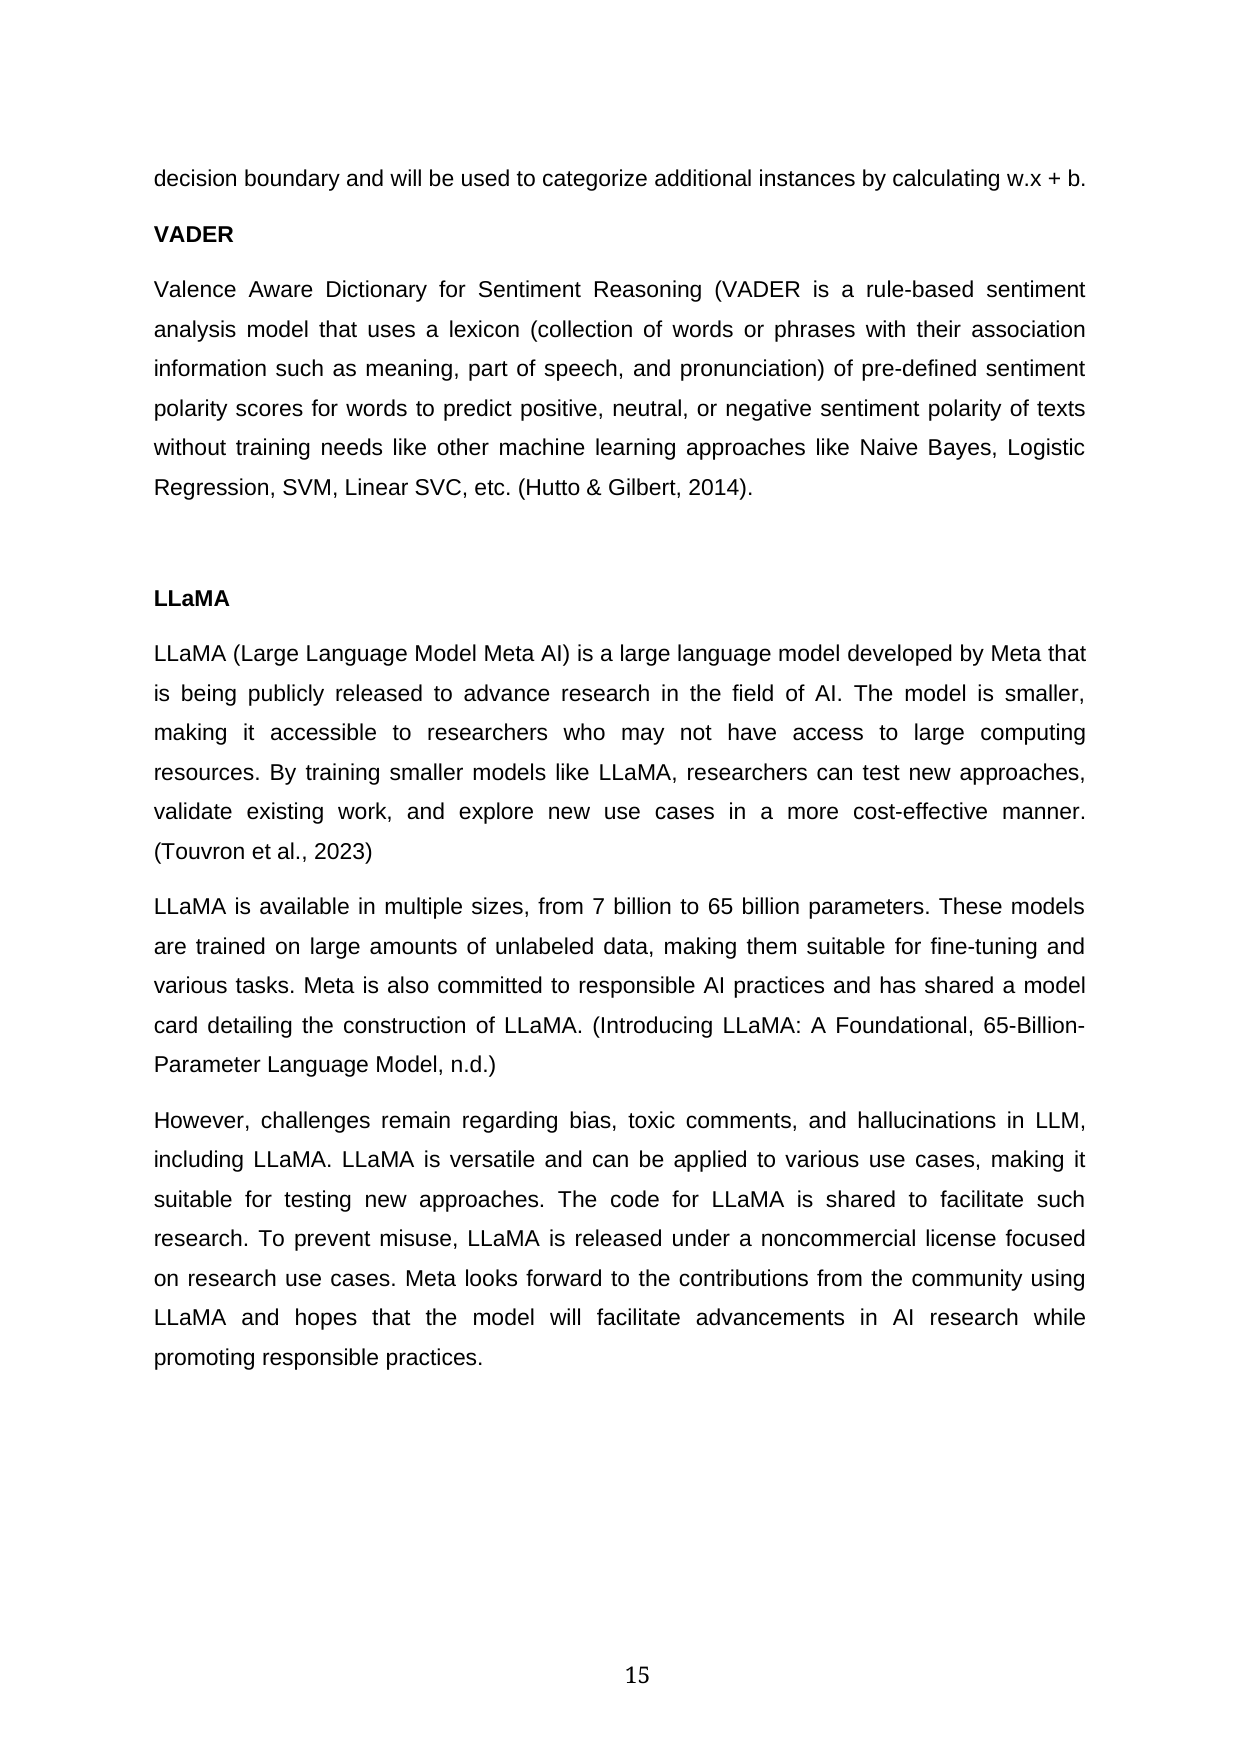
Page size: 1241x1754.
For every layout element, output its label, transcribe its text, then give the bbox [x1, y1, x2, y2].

text LLaMA (Large Language Model Meta AI) is a large language model developed by Meta that is being publicly released to advance research in the field of AI. The model is smaller, making it accessible to researchers who may not have access to large computing resources. By training smaller models like LLaMA, researchers can test new approaches, validate existing work, and explore new use cases in a more cost-effective manner. (Touvron et al., 2023) [153, 640, 1087, 864]
text LLaMA is available in multiple sizes, from 7 billion to 65 billion parameters. These models are trained on large amounts of unlabeled data, making them suitable for fine-tuning and various tasks. Meta is also committed to responsible AI practices and has shared a model card detailing the construction of LLaMA. (Introducing LLaMA: A Foundational, 65-Billion-Parameter Language Model, n.d.) [153, 893, 1087, 1078]
text VADER [153, 221, 1087, 247]
text However, challenges remain regarding bias, toxic comments, and hallucinations in LLM, including LLaMA. LLaMA is versatile and can be applied to various use cases, making it suitable for testing new approaches. The code for LLaMA is shared to facilitate such research. To prevent misuse, LLaMA is released under a noncommercial license focused on research use cases. Meta looks forward to the contributions from the community using LLaMA and hopes that the model will facilitate advancements in AI research while promoting responsible practices. [153, 1107, 1087, 1370]
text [153, 165, 1087, 192]
text LLaMA [153, 585, 1087, 611]
text Valence Aware Dictionary for Sentiment Reasoning (VADER is a rule-based sentiment analysis model that uses a lexicon (collection of words or phrases with their association information such as meaning, part of speech, and pronunciation) of pre-defined sentiment polarity scores for words to predict positive, neutral, or negative sentiment polarity of texts without training needs like other machine learning approaches like Naive Bayes, Logistic Regression, SVM, Linear SVC, etc. (Hutto & Gilbert, 2014). [153, 276, 1087, 500]
